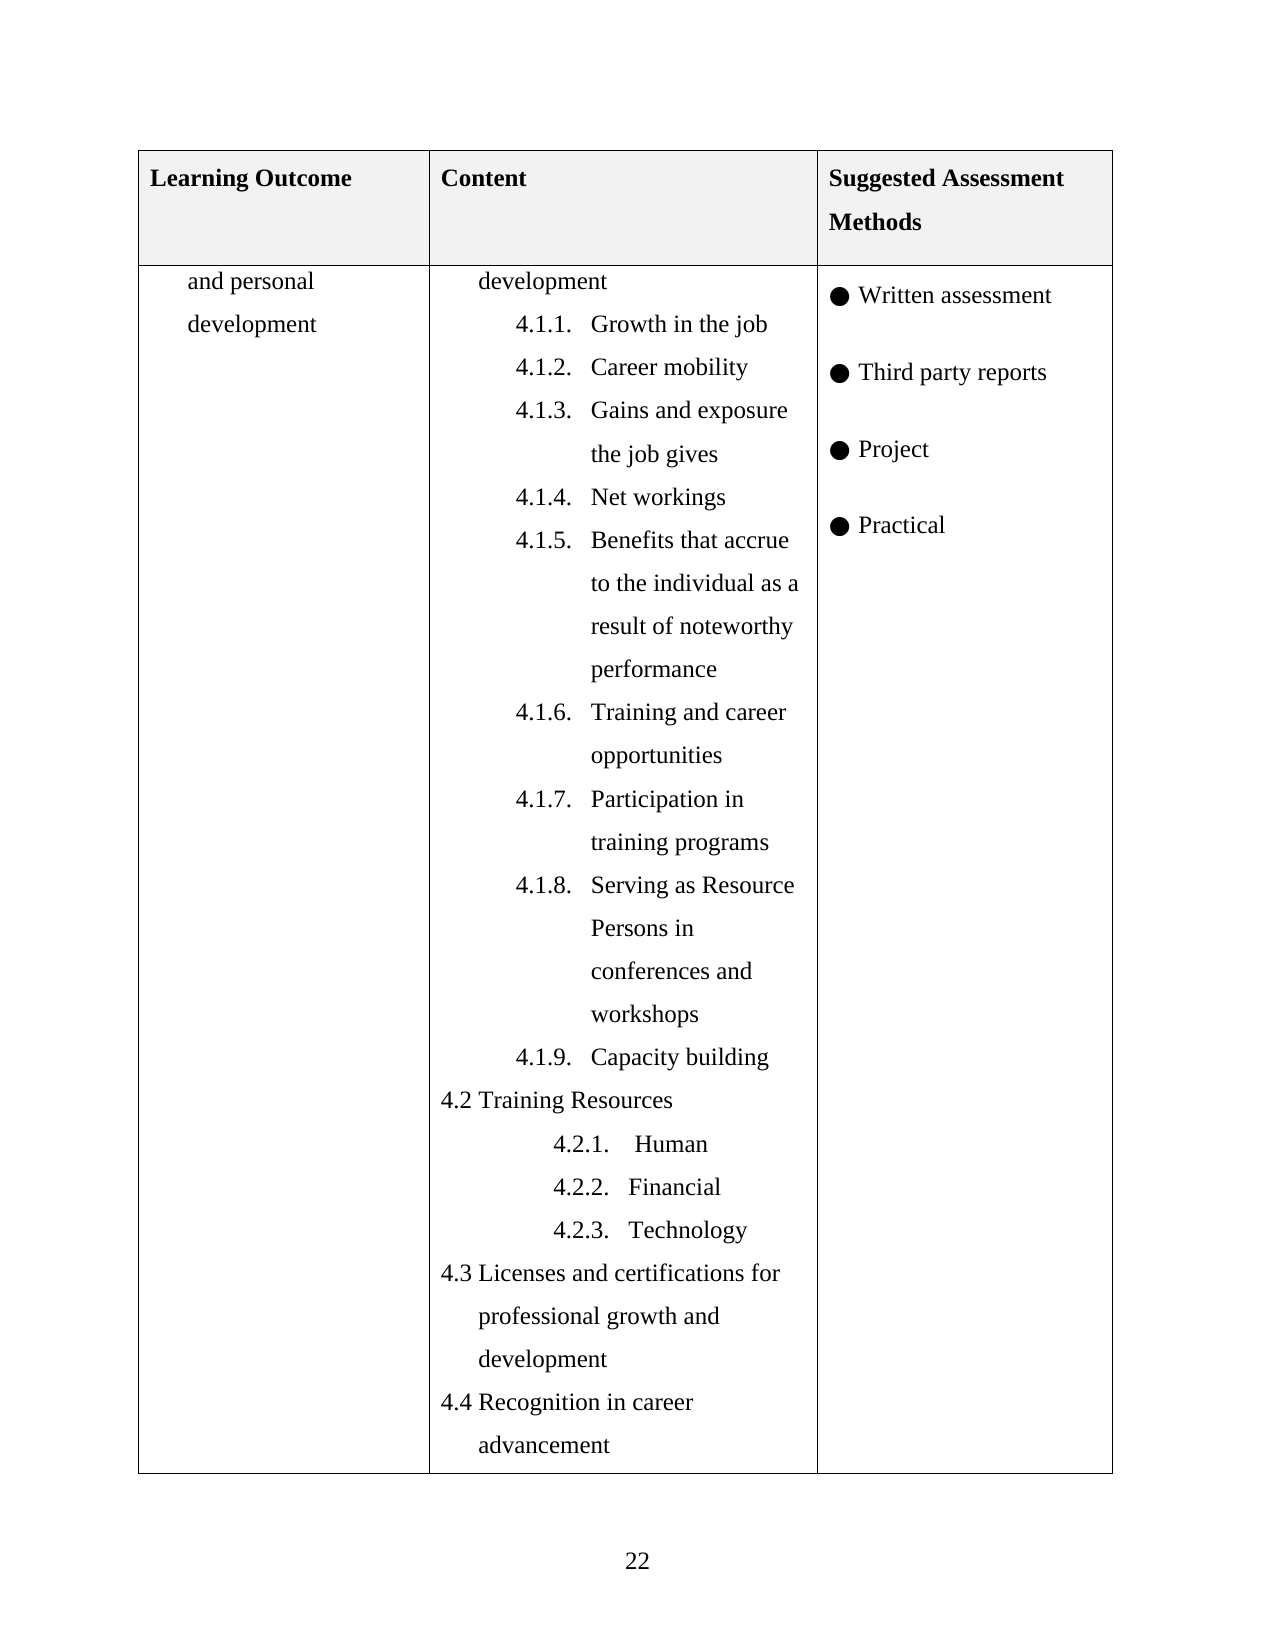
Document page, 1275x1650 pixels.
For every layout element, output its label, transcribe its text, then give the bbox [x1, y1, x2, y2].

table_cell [139, 266, 429, 1472]
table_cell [430, 266, 817, 1472]
table_header Learning Outcome [139, 151, 429, 265]
table_header Suggested Assessment Methods [818, 151, 1112, 265]
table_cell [818, 266, 1112, 1472]
table_header Content [430, 151, 817, 265]
